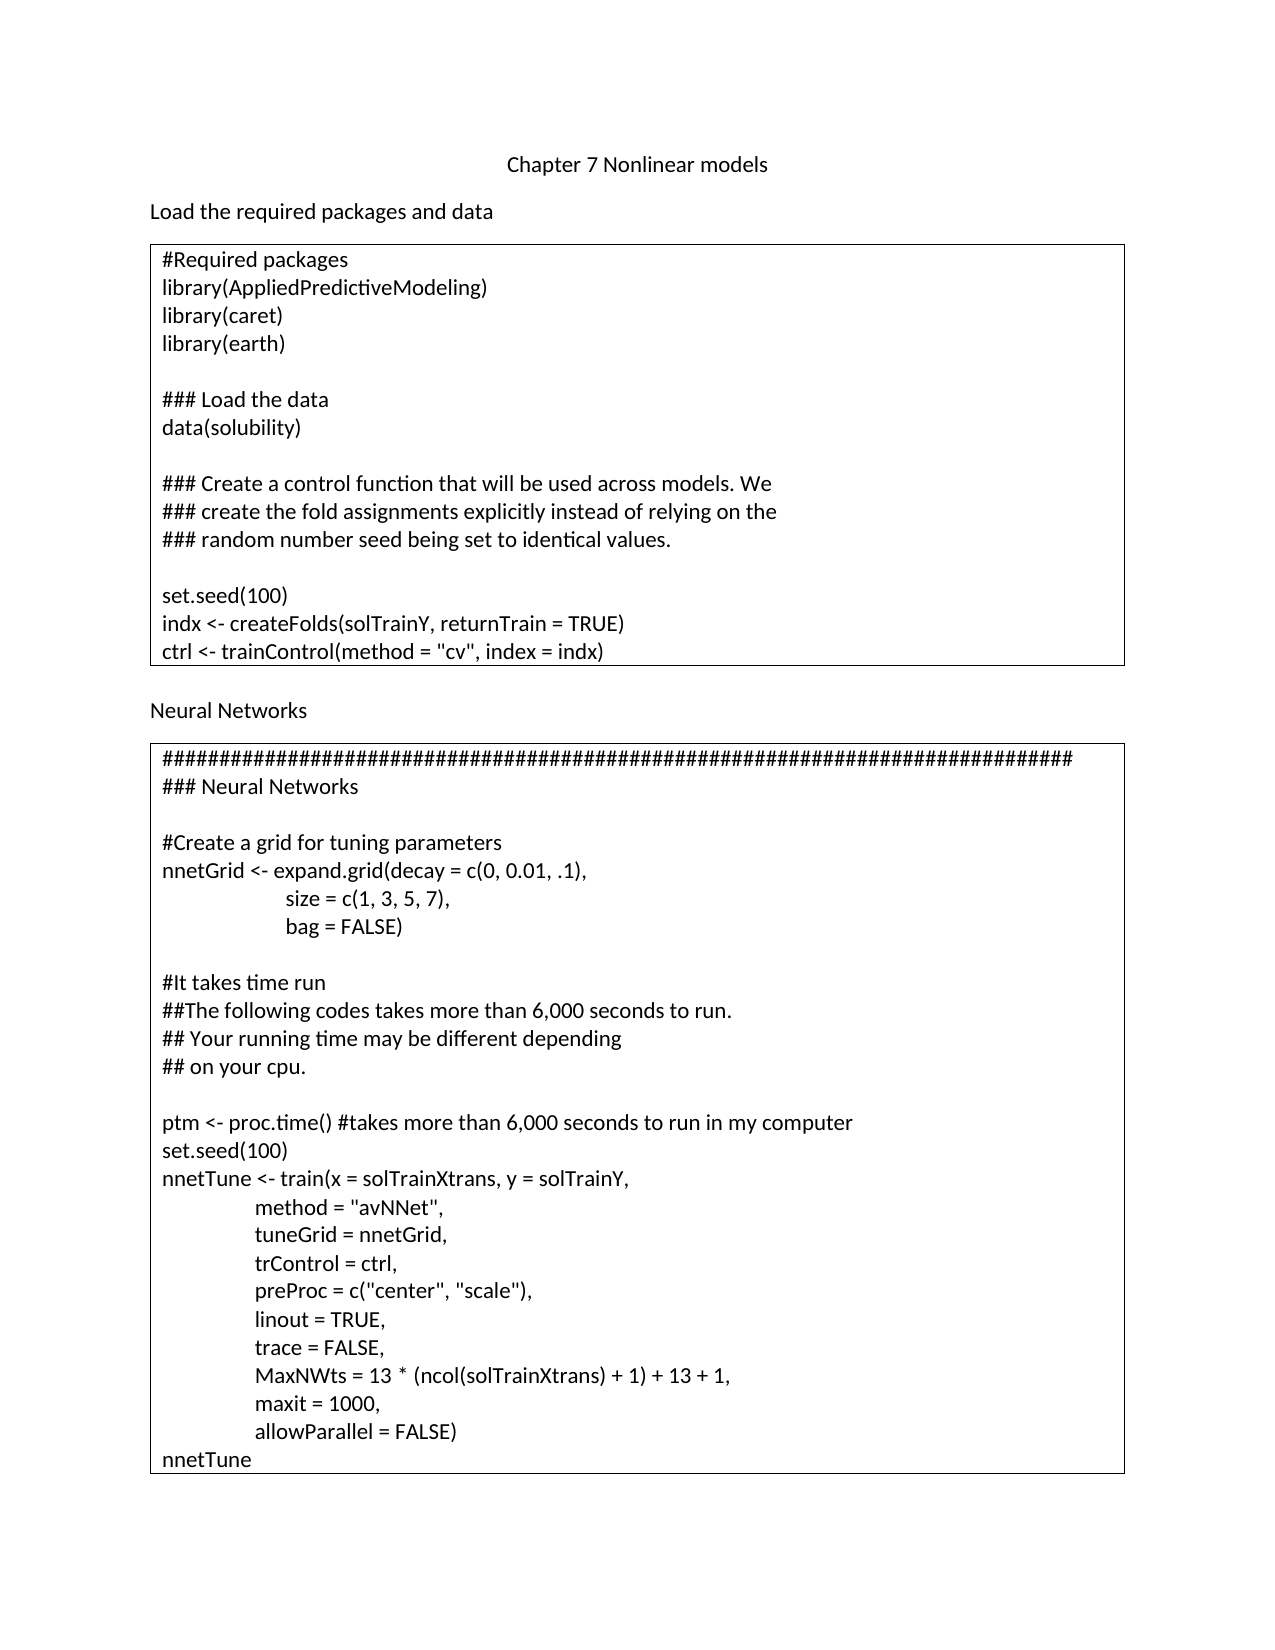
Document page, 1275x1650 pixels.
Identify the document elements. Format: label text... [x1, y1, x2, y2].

text Load the required packages and data [150, 197, 1125, 225]
table_header #Required packages library(AppliedPredictiveModeling) library(caret) library(earth) ### Load the data data(solubility) ### Create a control function that will be used across models. We ### create the fold assignments explicitly instead of relying on the ### random number seed being set to identical values. set.seed(100) indx <- createFolds(solTrainY, returnTrain = TRUE) ctrl <- trainControl(method = "cv", index = indx) [151, 245, 1124, 665]
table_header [151, 744, 1124, 1473]
text Neural Networks [150, 666, 1125, 724]
text Chapter 7 Nonlinear models [150, 150, 1125, 178]
